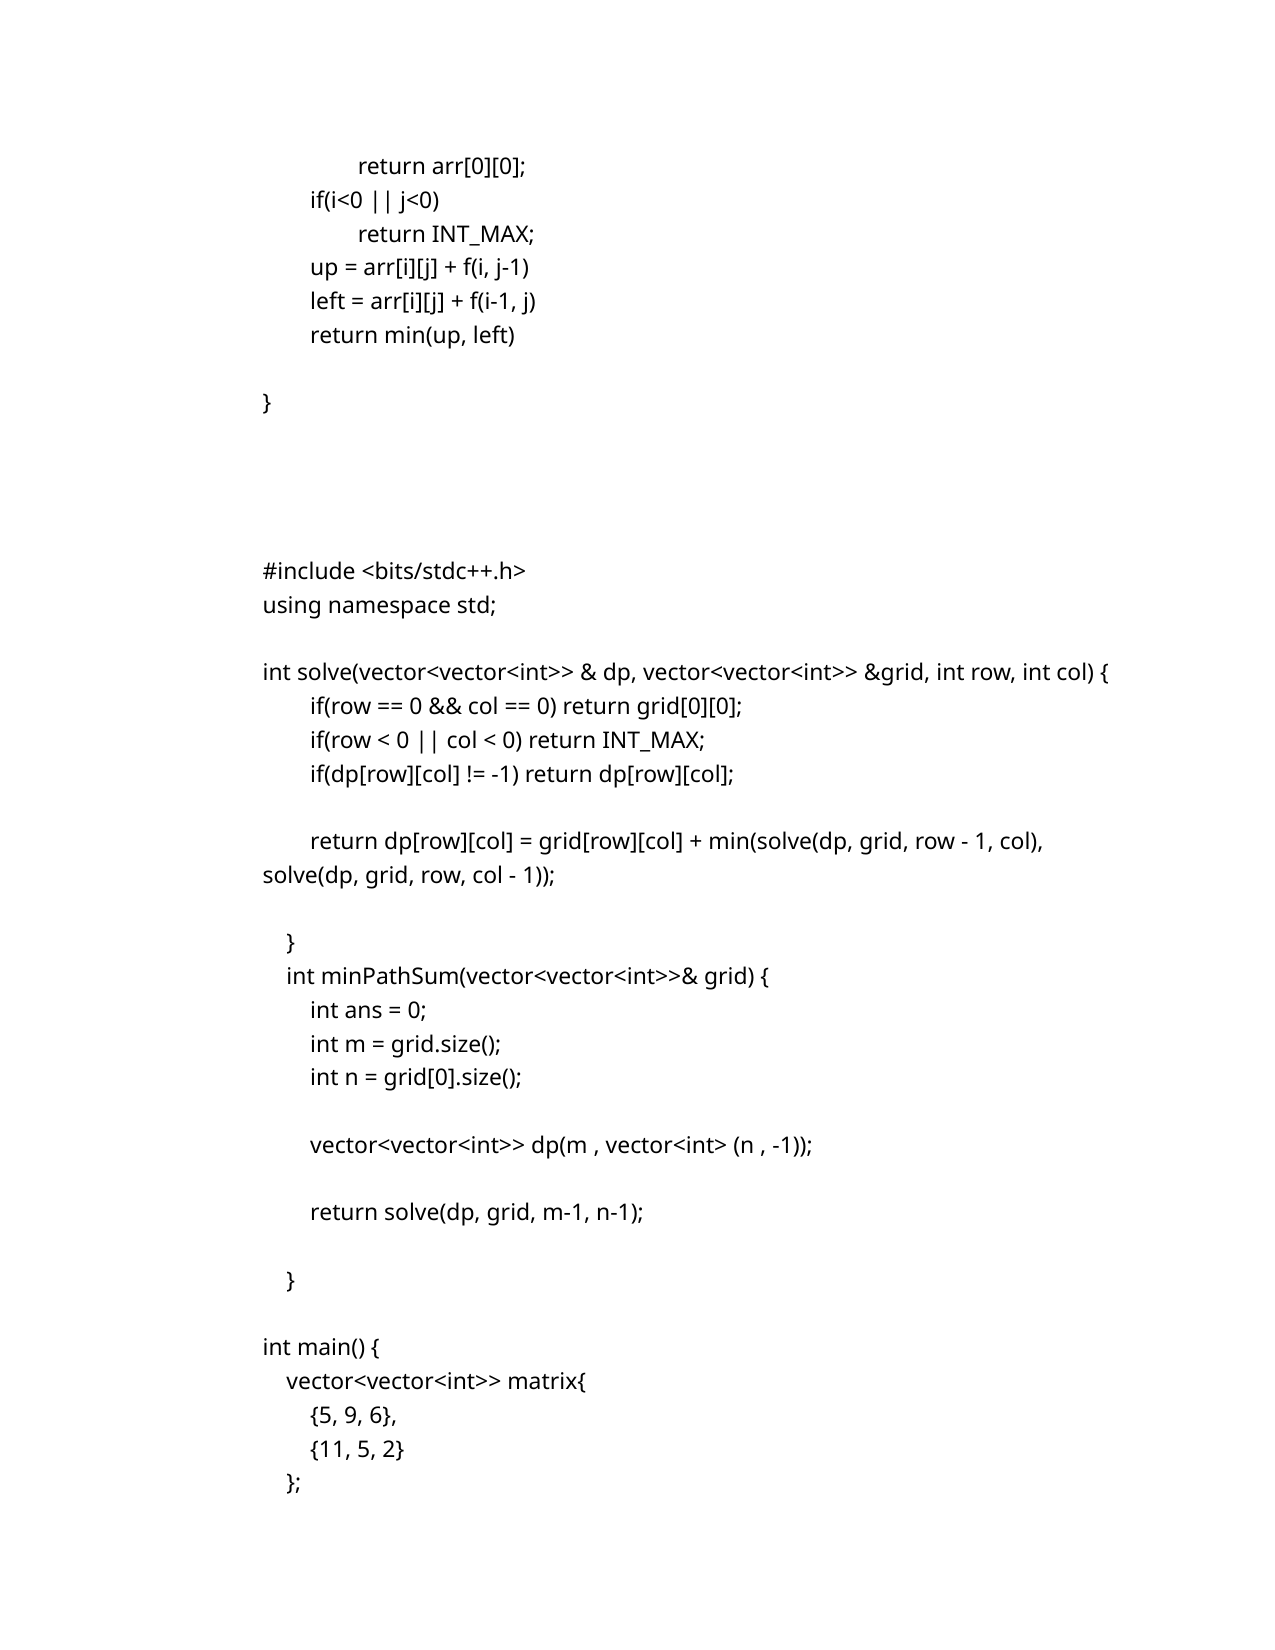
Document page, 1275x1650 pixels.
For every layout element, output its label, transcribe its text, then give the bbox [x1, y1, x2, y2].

list }; [262, 1466, 1125, 1497]
list int n = grid[0].size(); [262, 1061, 1125, 1092]
list left = arr[i][j] + f(i-1, j) [262, 285, 1125, 316]
list if(i<0 || j<0) [262, 184, 1125, 215]
list if(dp[row][col] != -1) return dp[row][col]; [262, 757, 1125, 789]
list int ans = 0; [262, 994, 1125, 1025]
list up = arr[i][j] + f(i, j-1) [262, 251, 1125, 282]
list return arr[0][0]; [262, 150, 1125, 181]
list int main() { [262, 1331, 1125, 1362]
list #include <bits/stdc++.h> [262, 555, 1125, 586]
list return min(up, left) [262, 319, 1125, 350]
list vector<vector<int>> dp(m , vector<int> (n , -1)); [262, 1129, 1125, 1160]
list int solve(vector<vector<int>> & dp, vector<vector<int>> &grid, int row, int col) { [262, 656, 1125, 687]
list {11, 5, 2} [262, 1432, 1125, 1464]
list int minPathSum(vector<vector<int>>& grid) { [262, 960, 1125, 991]
list } [262, 926, 1125, 957]
list } [262, 386, 1125, 417]
list } [262, 1264, 1125, 1295]
list if(row == 0 && col == 0) return grid[0][0]; [262, 690, 1125, 721]
list return INT_MAX; [262, 217, 1125, 249]
list using namespace std; [262, 589, 1125, 620]
list if(row < 0 || col < 0) return INT_MAX; [262, 724, 1125, 755]
list return solve(dp, grid, m-1, n-1); [262, 1196, 1125, 1227]
list return dp[row][col] = grid[row][col] + min(solve(dp, grid, row - 1, col), solve(dp, grid, row, col - 1)); [262, 825, 1125, 890]
list {5, 9, 6}, [262, 1399, 1125, 1430]
list int m = grid.size(); [262, 1027, 1125, 1059]
list vector<vector<int>> matrix{ [262, 1365, 1125, 1396]
